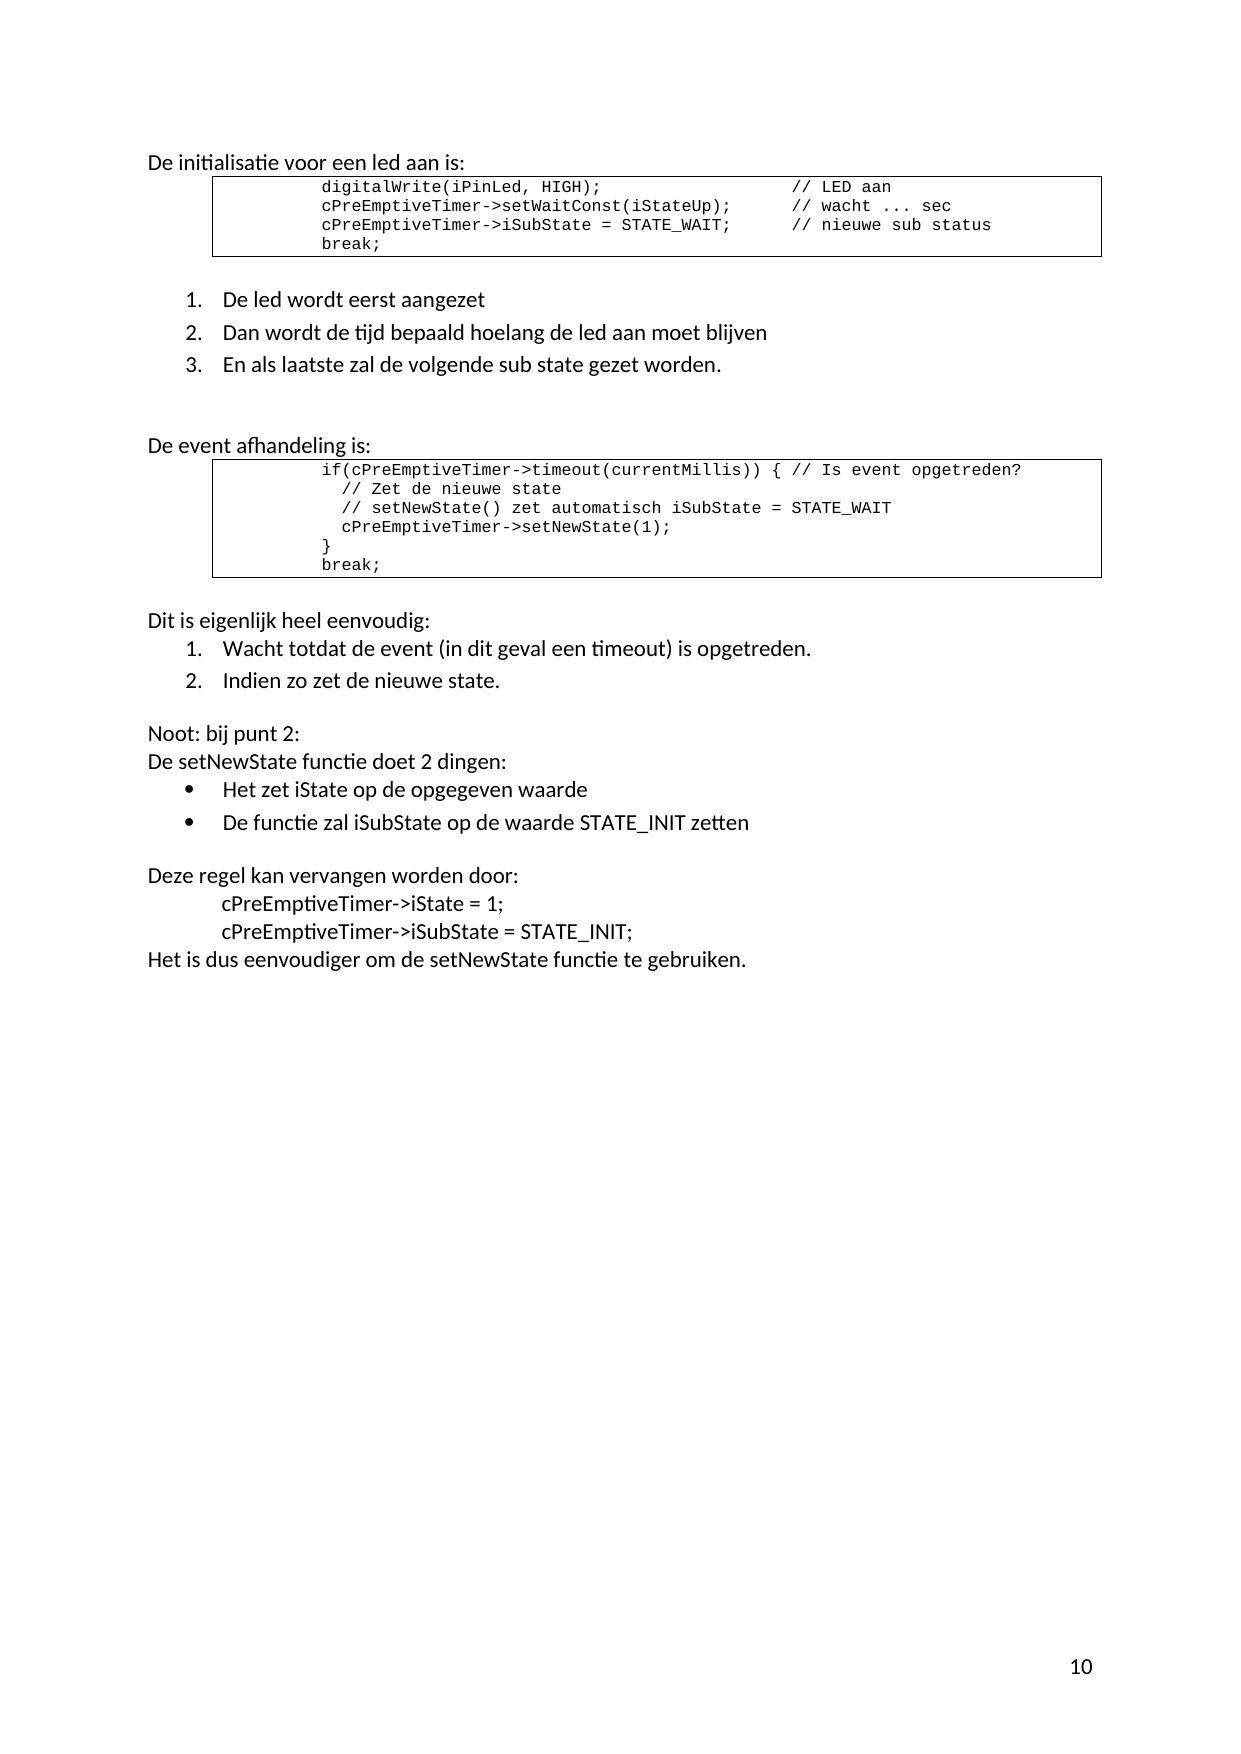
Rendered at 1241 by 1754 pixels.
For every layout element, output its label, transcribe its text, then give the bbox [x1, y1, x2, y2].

text Dit is eigenlijk heel eenvoudig: [148, 606, 1092, 634]
list Dan wordt de tijd bepaald hoelang de led aan moet blijven [185, 318, 1092, 346]
text cPreEmptiveTimer->setWaitConst(iStateUp); // wacht ... sec [213, 194, 1101, 213]
text digitalWrite(iPinLed, HIGH); // LED aan [213, 177, 1101, 194]
list De led wordt eerst aangezet [185, 285, 1092, 313]
text // setNewState() zet automatisch iSubState = STATE_WAIT [213, 497, 1101, 515]
text cPreEmptiveTimer->iSubState = STATE_INIT; [221, 917, 1092, 945]
text De initialisatie voor een led aan is: [148, 148, 1092, 176]
list Indien zo zet de nieuwe state. [185, 666, 1092, 694]
text cPreEmptiveTimer->iSubState = STATE_WAIT; // nieuwe sub status [213, 213, 1101, 232]
text De event afhandeling is: [148, 431, 1092, 459]
list En als laatste zal de volgende sub state gezet worden. [185, 350, 1092, 378]
text cPreEmptiveTimer->setNewState(1); [213, 515, 1101, 534]
text if(cPreEmptiveTimer->timeout(currentMillis)) { // Is event opgetreden? [213, 460, 1101, 478]
text cPreEmptiveTimer->iState = 1; [221, 889, 1092, 917]
list Wacht totdat de event (in dit geval een timeout) is opgetreden. [185, 634, 1092, 662]
text Noot: bij punt 2: [148, 719, 1092, 747]
text break; [213, 232, 1101, 256]
text De setNewState functie doet 2 dingen: [148, 747, 1092, 776]
list De functie zal iSubState op de waarde STATE_INIT zetten [185, 808, 1092, 836]
text Het is dus eenvoudiger om de setNewState functie te gebruiken. [148, 945, 1092, 973]
text Deze regel kan vervangen worden door: [148, 861, 1092, 889]
list Het zet iState op de opgegeven waarde [185, 776, 1092, 803]
text break; [213, 553, 1101, 577]
text } [213, 534, 1101, 553]
text // Zet de nieuwe state [213, 478, 1101, 497]
